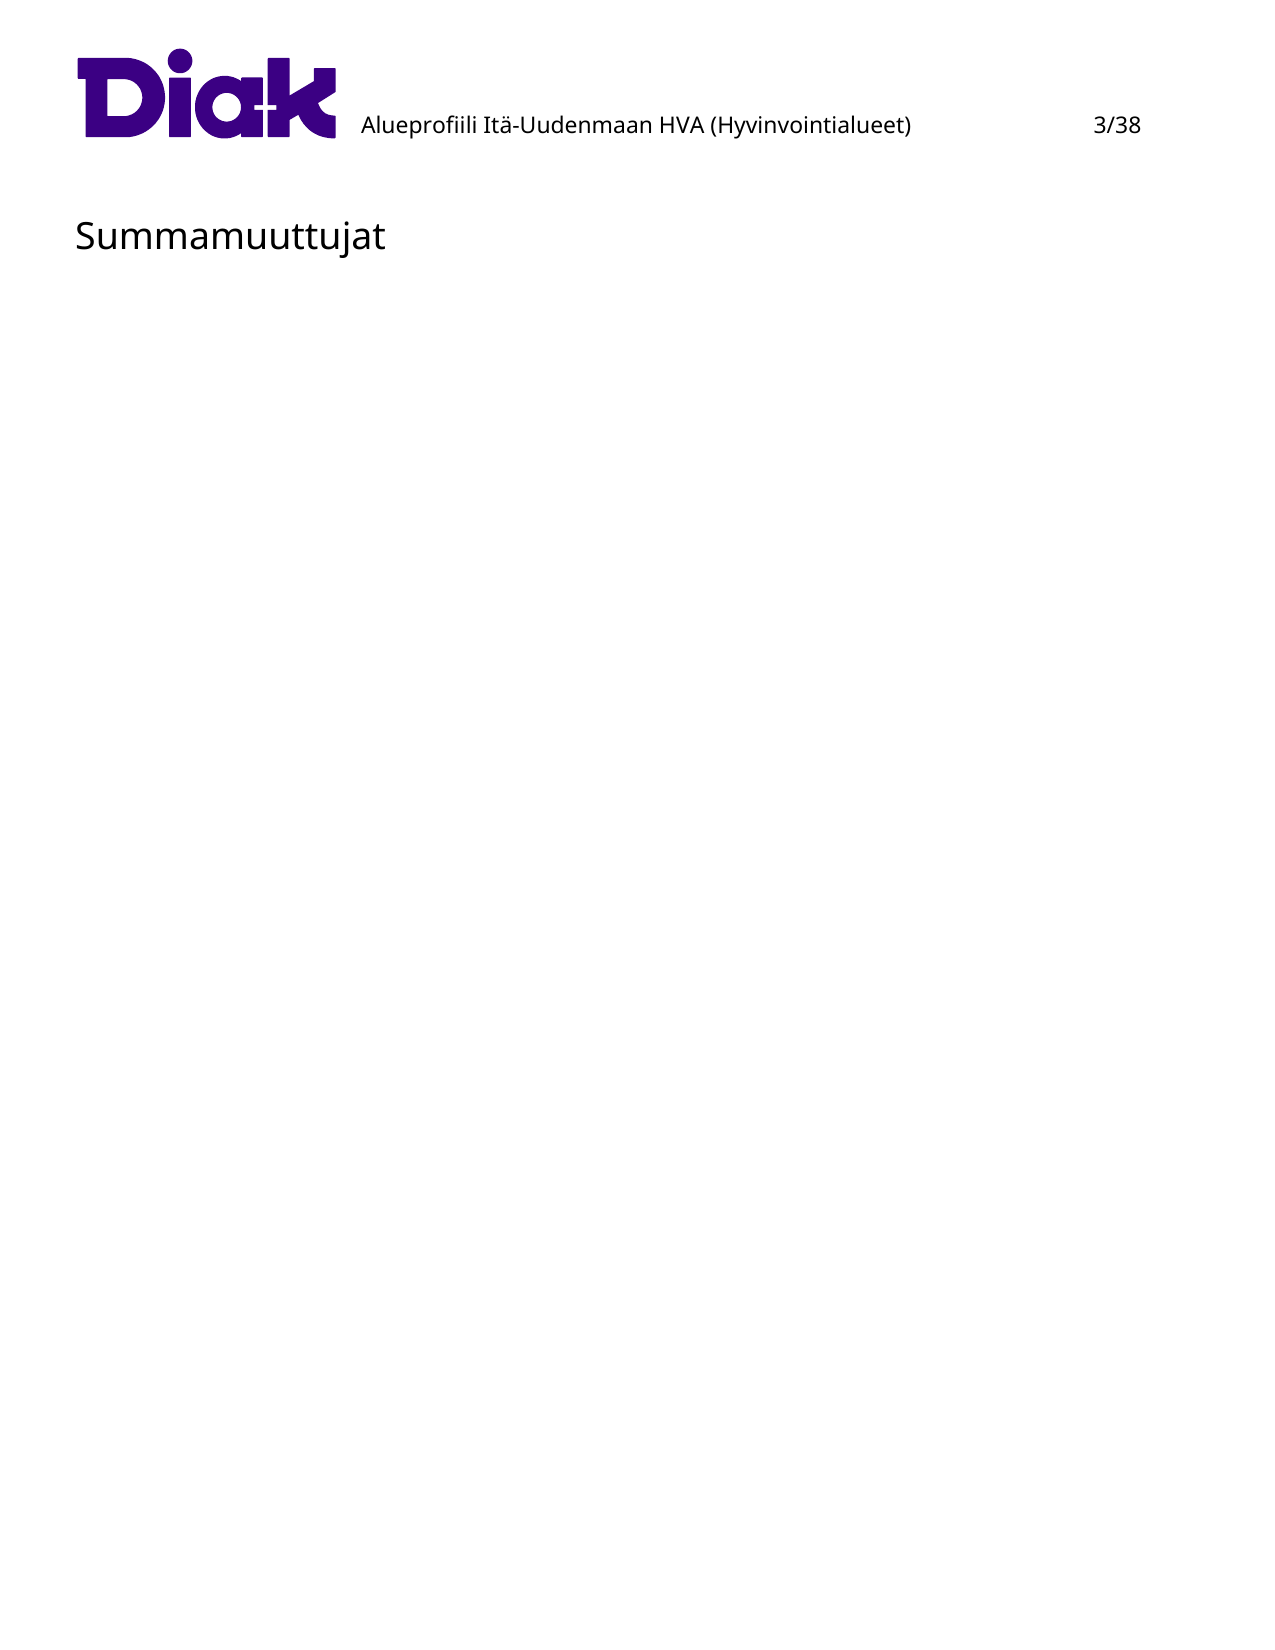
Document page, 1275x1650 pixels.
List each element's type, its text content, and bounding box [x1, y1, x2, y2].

subtitle Summamuuttujat [75, 209, 1200, 261]
